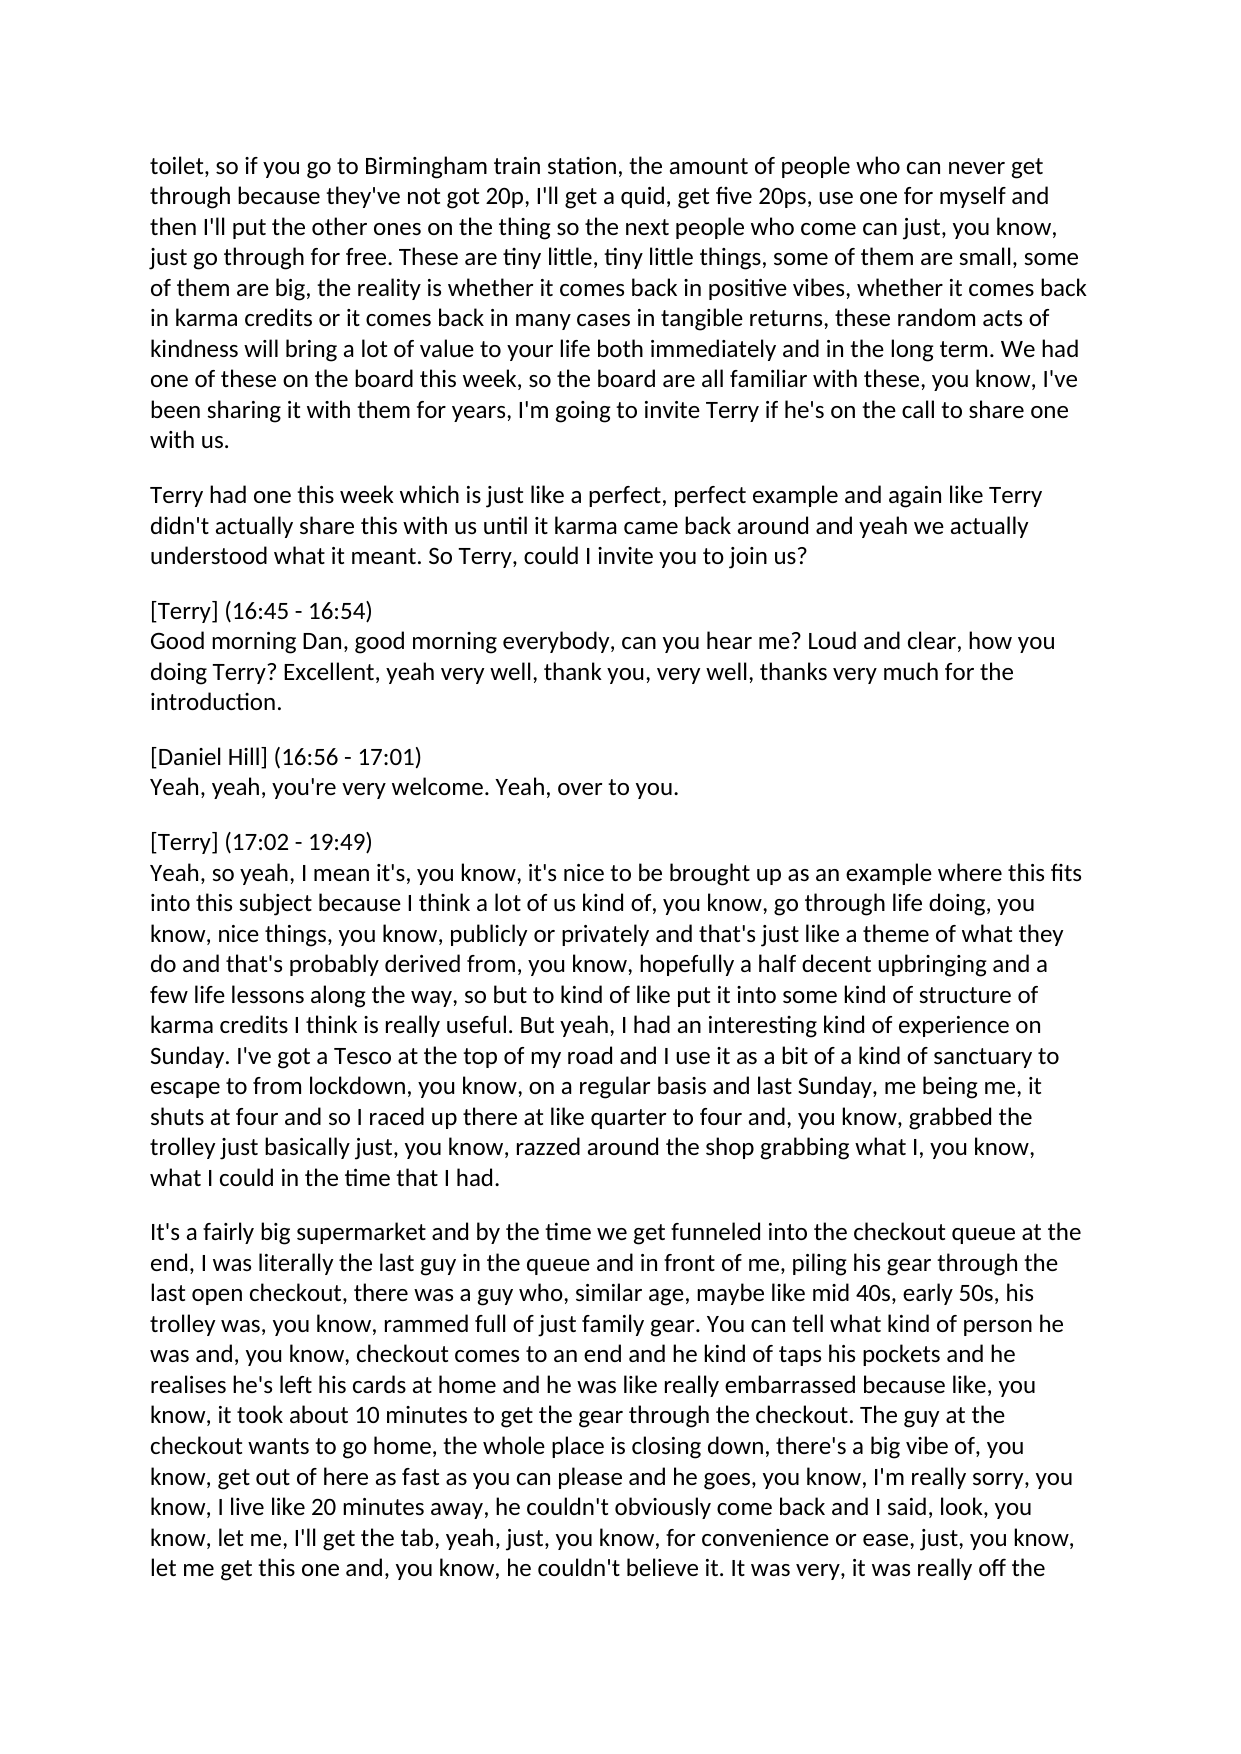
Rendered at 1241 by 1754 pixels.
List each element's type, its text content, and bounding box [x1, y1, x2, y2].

text Yeah, yeah, you're very welcome. Yeah, over to you. [150, 772, 1090, 802]
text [150, 150, 1090, 455]
text Good morning Dan, good morning everybody, can you hear me? Loud and clear, how you doing Terry? Excellent, yeah very well, thank you, very well, thanks very much for the introduction. [150, 625, 1090, 717]
text [Terry] (16:45 - 16:54) [150, 595, 1090, 625]
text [150, 1216, 1090, 1583]
text Terry had one this week which is just like a perfect, perfect example and again like Terry didn't actually share this with us until it karma came back around and yeah we actually understood what it meant. So Terry, could I invite you to join us? [150, 479, 1090, 571]
text [Daniel Hill] (16:56 - 17:01) [150, 741, 1090, 772]
text [Terry] (17:02 - 19:49) [150, 826, 1090, 857]
text Yeah, so yeah, I mean it's, you know, it's nice to be brought up as an example where this fits into this subject because I think a lot of us kind of, you know, go through life doing, you know, nice things, you know, publicly or privately and that's just like a theme of what they do and that's probably derived from, you know, hopefully a half decent upbringing and a few life lessons along the way, so but to kind of like put it into some kind of structure of karma credits I think is really useful. But yeah, I had an interesting kind of experience on Sunday. I've got a Tesco at the top of my road and I use it as a bit of a kind of sanctuary to escape to from lockdown, you know, on a regular basis and last Sunday, me being me, it shuts at four and so I raced up there at like quarter to four and, you know, grabbed the trolley just basically just, you know, razzed around the shop grabbing what I, you know, what I could in the time that I had. [150, 857, 1090, 1192]
